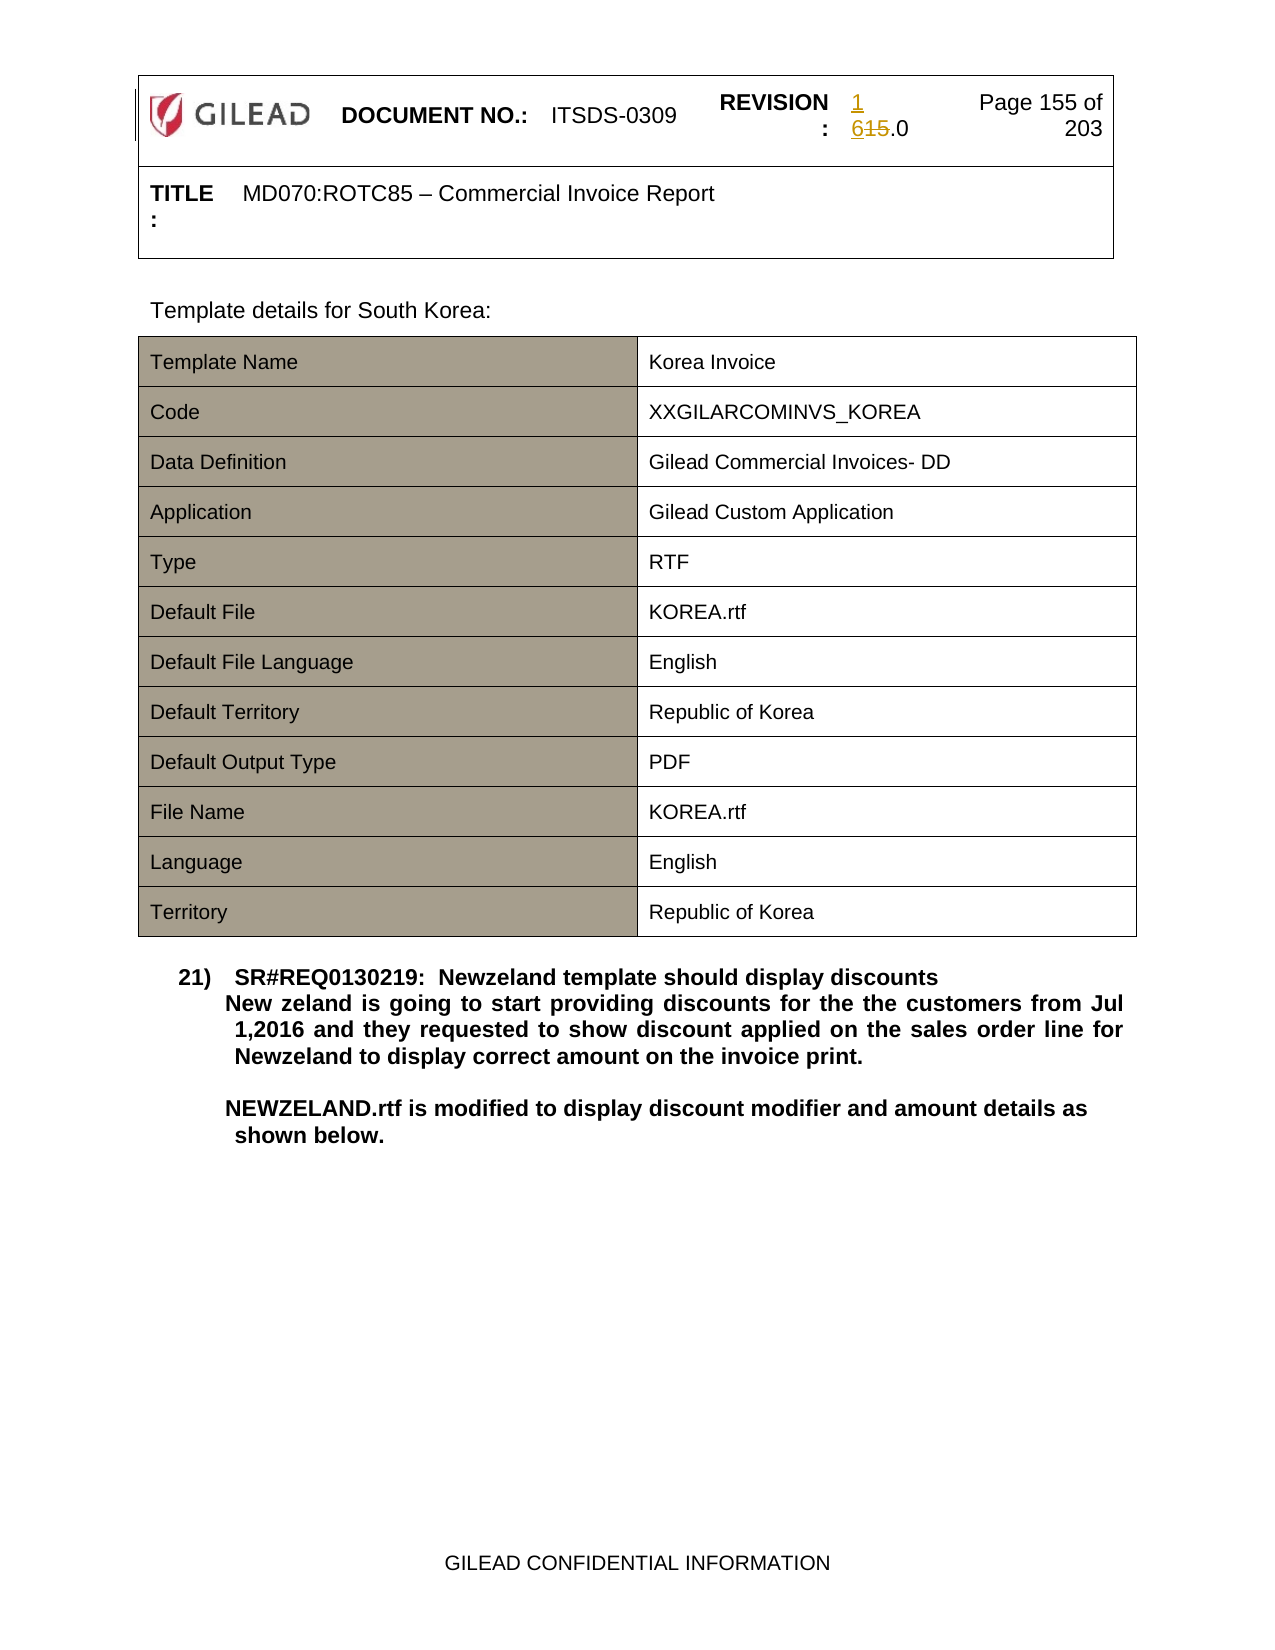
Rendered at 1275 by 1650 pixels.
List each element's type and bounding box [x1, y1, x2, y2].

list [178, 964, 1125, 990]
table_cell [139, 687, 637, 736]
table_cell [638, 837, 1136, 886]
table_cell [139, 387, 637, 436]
picture [150, 93, 310, 137]
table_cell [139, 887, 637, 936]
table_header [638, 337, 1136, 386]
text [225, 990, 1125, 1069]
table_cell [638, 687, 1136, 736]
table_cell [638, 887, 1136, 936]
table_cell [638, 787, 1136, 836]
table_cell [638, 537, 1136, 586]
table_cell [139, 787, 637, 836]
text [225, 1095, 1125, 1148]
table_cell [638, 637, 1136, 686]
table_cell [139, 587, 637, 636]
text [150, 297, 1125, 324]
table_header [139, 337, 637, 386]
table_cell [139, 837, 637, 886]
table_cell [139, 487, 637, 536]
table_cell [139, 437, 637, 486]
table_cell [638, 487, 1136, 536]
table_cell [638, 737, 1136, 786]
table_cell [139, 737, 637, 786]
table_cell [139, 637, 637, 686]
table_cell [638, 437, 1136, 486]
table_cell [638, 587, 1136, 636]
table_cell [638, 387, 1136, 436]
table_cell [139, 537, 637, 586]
